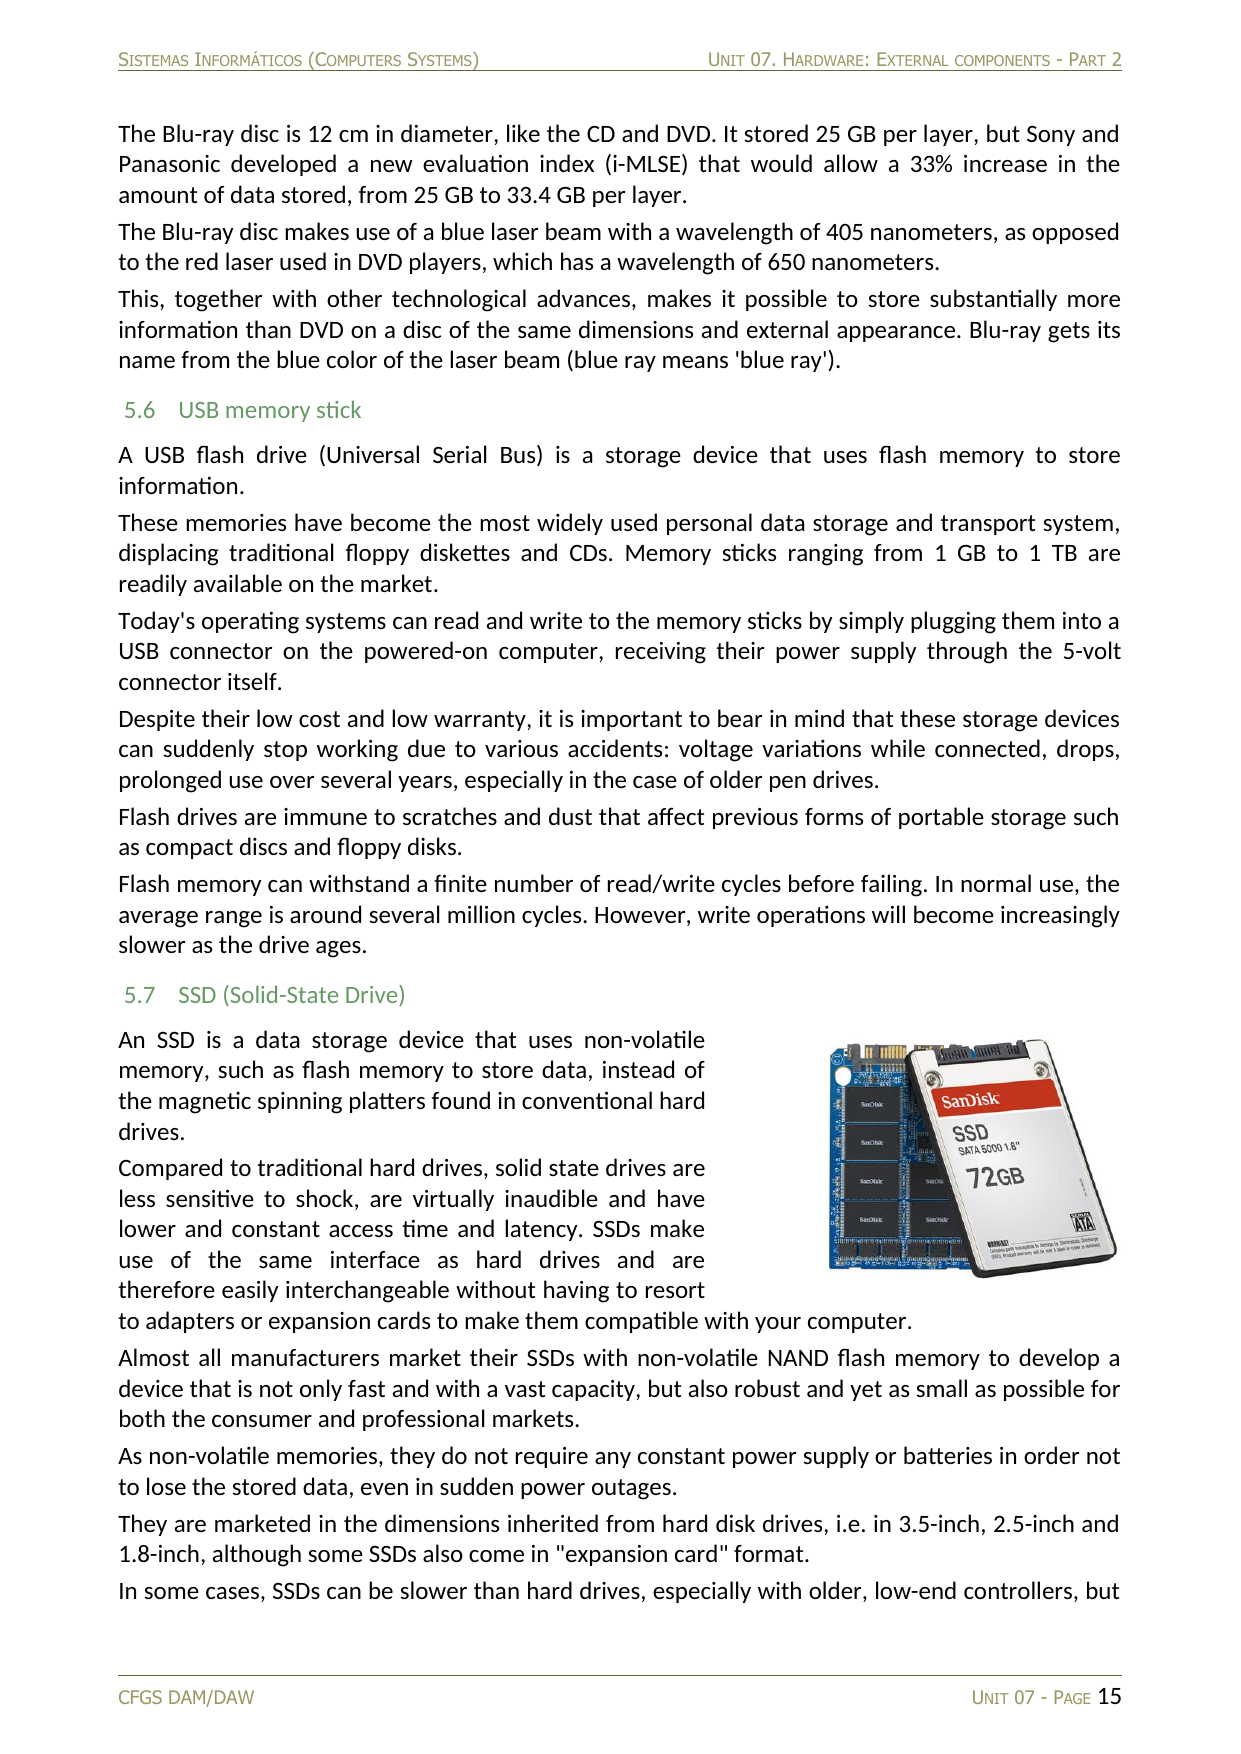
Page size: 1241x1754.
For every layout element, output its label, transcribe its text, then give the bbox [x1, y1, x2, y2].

text Compared to traditional hard drives, solid state drives are less sensitive to shock, are virtually inaudible and have lower and constant access time and latency. SSDs make use of the same interface as hard drives and are therefore easily interchangeable without having to resort to adapters or expansion cards to make them compatible with your computer. [118, 1153, 1122, 1336]
text The Blu-ray disc is 12 cm in diameter, like the CD and DVD. It stored 25 GB per layer, but Sony and Panasonic developed a new evaluation index (i-MLSE) that would allow a 33% increase in the amount of data stored, from 25 GB to 33.4 GB per layer. [118, 118, 1122, 209]
picture [824, 1035, 1122, 1284]
text They are marketed in the dimensions inherited from hard disk drives, i.e. in 3.5-inch, 2.5-inch and 1.8-inch, although some SSDs also come in "expansion card" format. [118, 1508, 1122, 1569]
text Flash memory can withstand a finite number of read/write cycles before failing. In normal use, the average range is around several million cycles. However, write operations will become increasingly slower as the drive ages. [118, 868, 1122, 960]
subtitle USB memory stick [118, 394, 1122, 424]
text Today's operating systems can read and write to the memory sticks by simply plugging them into a USB connector on the powered-on computer, receiving their power supply through the 5-volt connector itself. [118, 605, 1122, 696]
subtitle SSD (Solid-State Drive) [118, 979, 1122, 1009]
text The Blu-ray disc makes use of a blue laser beam with a wavelength of 405 nanometers, as opposed to the red laser used in DVD players, which has a wavelength of 650 nanometers. [118, 216, 1122, 277]
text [118, 1575, 1122, 1606]
text An SSD is a data storage device that uses non-volatile memory, such as flash memory to store data, instead of the magnetic spinning platters found in conventional hard drives. [118, 1024, 1122, 1146]
text As non-volatile memories, they do not require any constant power supply or batteries in order not to lose the stored data, even in sudden power outages. [118, 1440, 1122, 1501]
text Almost all manufacturers market their SSDs with non-volatile NAND flash memory to develop a device that is not only fast and with a vast capacity, but also robust and yet as small as possible for both the consumer and professional markets. [118, 1342, 1122, 1434]
text A USB flash drive (Universal Serial Bus) is a storage device that uses flash memory to store information. [118, 439, 1122, 500]
text Flash drives are immune to scratches and dust that affect previous forms of portable storage such as compact discs and floppy disks. [118, 801, 1122, 862]
text This, together with other technological advances, makes it possible to store substantially more information than DVD on a disc of the same dimensions and external appearance. Blu-ray gets its name from the blue color of the laser beam (blue ray means 'blue ray'). [118, 283, 1122, 375]
text These memories have become the most widely used personal data storage and transport system, displacing traditional floppy diskettes and CDs. Memory sticks ranging from 1 GB to 1 TB are readily available on the market. [118, 507, 1122, 598]
text Despite their low cost and low warranty, it is important to bear in mind that these storage devices can suddenly stop working due to various accidents: voltage variations while connected, drops, prolonged use over several years, especially in the case of older pen drives. [118, 703, 1122, 794]
